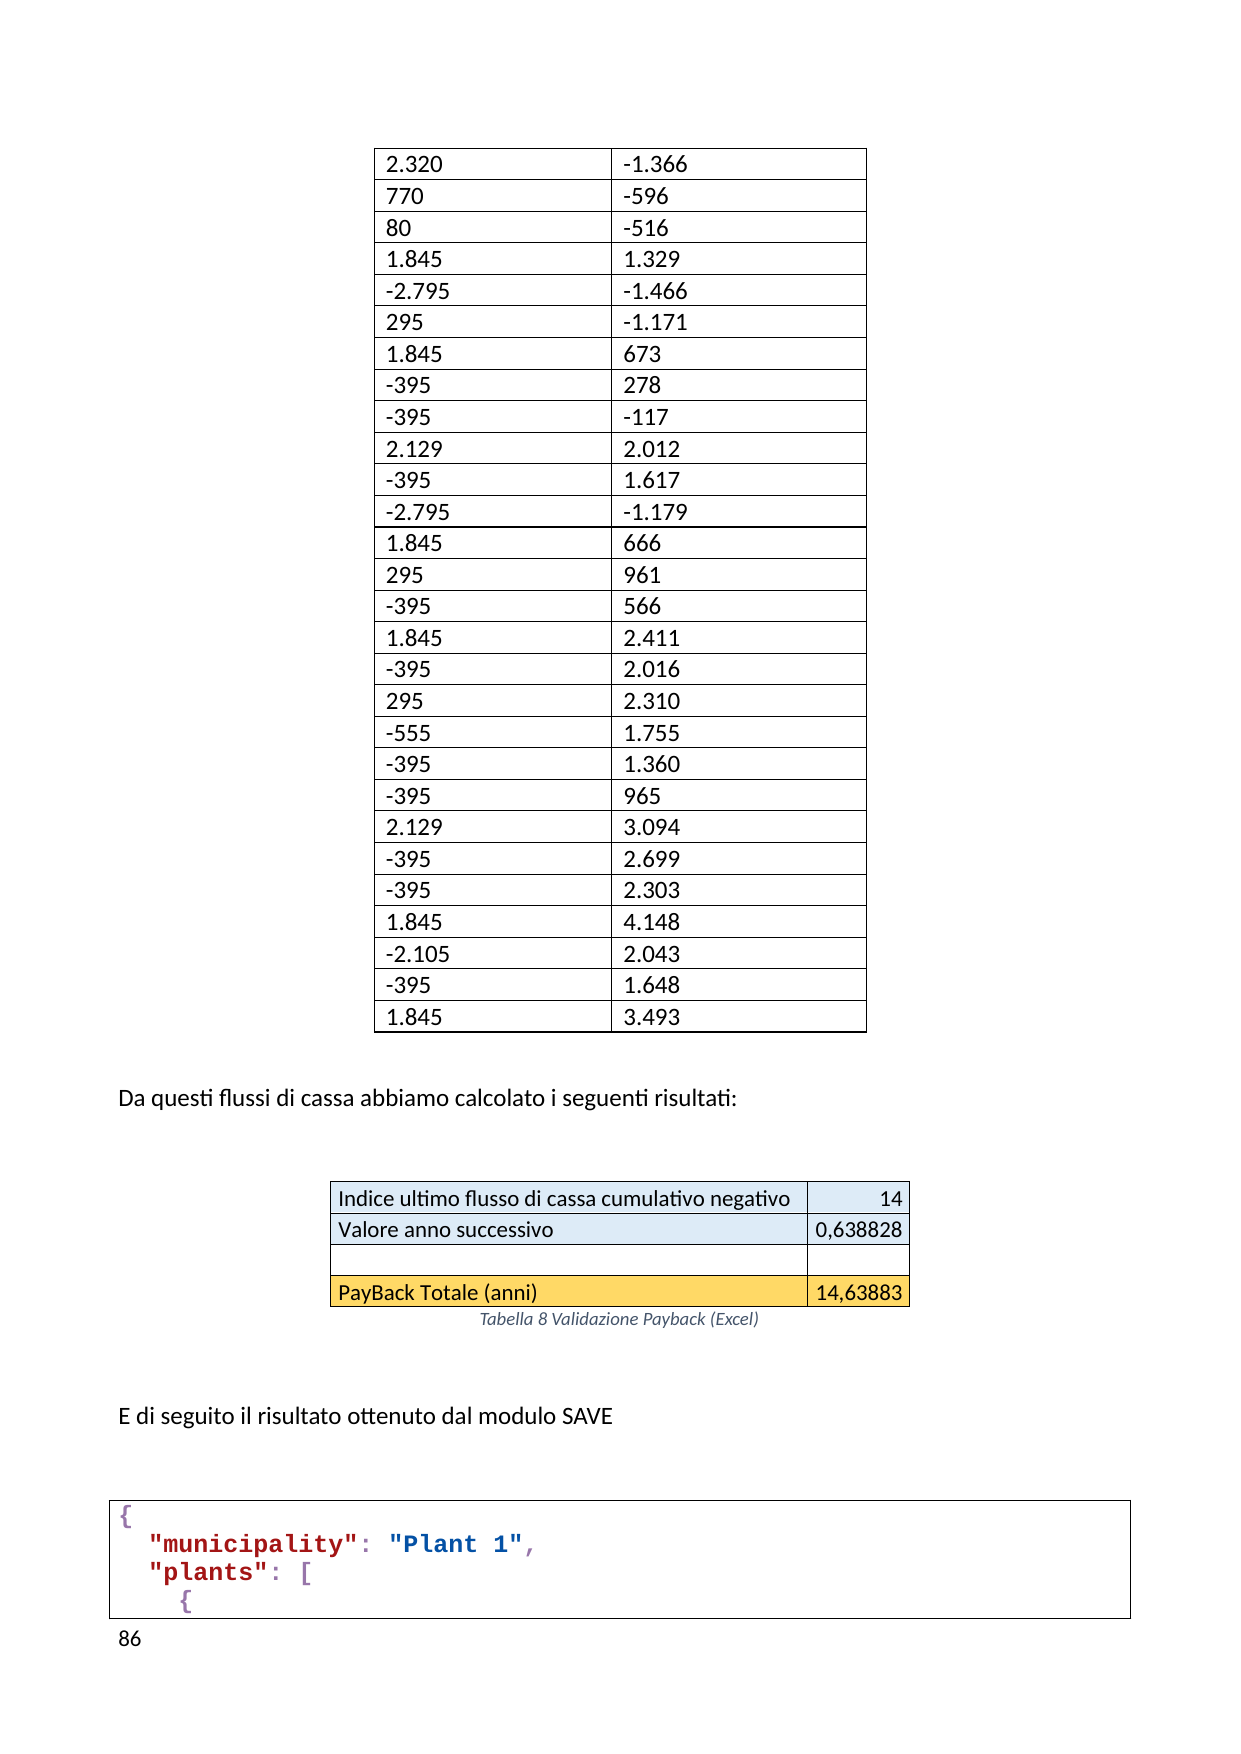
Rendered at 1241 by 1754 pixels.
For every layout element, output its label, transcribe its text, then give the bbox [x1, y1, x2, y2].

table_cell -395 [375, 843, 611, 873]
table_cell -1.171 [612, 306, 866, 337]
table_header 14 [808, 1182, 909, 1212]
table_cell 2.016 [612, 654, 866, 684]
table_cell 2.310 [612, 685, 866, 716]
table_cell 3.493 [612, 1001, 866, 1031]
table_cell 2.129 [375, 433, 611, 463]
table_cell 961 [612, 559, 866, 589]
table_cell 566 [612, 591, 866, 621]
table_cell 1.617 [612, 464, 866, 495]
table_cell -395 [375, 370, 611, 400]
table_cell -395 [375, 654, 611, 684]
table_cell 2.303 [612, 875, 866, 905]
table_cell -2.795 [375, 496, 611, 526]
table_cell [331, 1245, 807, 1275]
table_cell 1.845 [375, 243, 611, 274]
table_cell 1.329 [612, 243, 866, 274]
table_cell -516 [612, 212, 866, 242]
table_cell 2.411 [612, 622, 866, 653]
table_cell 1.845 [375, 1001, 611, 1031]
table_cell -2.795 [375, 275, 611, 305]
table_cell 278 [612, 370, 866, 400]
table_cell 3.094 [612, 811, 866, 842]
text { [110, 1585, 1130, 1618]
list Da questi flussi di cassa abbiamo calcolato i seguenti risultati: [118, 1082, 1122, 1112]
table_cell 2.043 [612, 938, 866, 968]
table_cell 295 [375, 306, 611, 337]
table_cell -395 [375, 591, 611, 621]
table_cell [808, 1245, 909, 1275]
table_cell PayBack Totale (anni) [331, 1276, 807, 1306]
table_cell 2.129 [375, 811, 611, 842]
table_cell -395 [375, 401, 611, 432]
table_cell 2.012 [612, 433, 866, 463]
table_cell -395 [375, 464, 611, 495]
table_cell 2.320 [375, 149, 611, 179]
table_cell 1.648 [612, 969, 866, 1000]
table_cell -395 [375, 780, 611, 810]
text { [110, 1501, 1130, 1531]
table_cell -2.105 [375, 938, 611, 968]
table_cell 1.360 [612, 748, 866, 779]
table_cell 14,63883 [808, 1276, 909, 1306]
table_cell -1.466 [612, 275, 866, 305]
table_cell 673 [612, 338, 866, 368]
text "plants": [ [118, 1559, 1122, 1585]
table_cell 0,638828 [808, 1214, 909, 1244]
table_cell 1.845 [375, 338, 611, 368]
table_cell -555 [375, 717, 611, 747]
table_cell -1.179 [612, 496, 866, 526]
table_cell 1.845 [375, 906, 611, 937]
table_cell -395 [375, 875, 611, 905]
table_cell 295 [375, 685, 611, 716]
table_cell 1.845 [375, 622, 611, 653]
table_cell 80 [375, 212, 611, 242]
table_cell -596 [612, 180, 866, 211]
table_cell Valore anno successivo [331, 1214, 807, 1244]
table_cell 666 [612, 528, 866, 558]
table_header Indice ultimo flusso di cassa cumulativo negativo [331, 1182, 807, 1212]
table_cell -395 [375, 748, 611, 779]
table_cell 1.845 [375, 528, 611, 558]
table_cell 770 [375, 180, 611, 211]
table_cell 295 [375, 559, 611, 589]
table_cell -1.366 [612, 149, 866, 179]
list E di seguito il risultato ottenuto dal modulo SAVE [118, 1401, 1122, 1431]
text Tabella 8 Validazione Payback (Excel) [118, 1307, 1122, 1330]
table_cell 4.148 [612, 906, 866, 937]
text "municipality": "Plant 1", [118, 1531, 1122, 1559]
table_cell 2.699 [612, 843, 866, 873]
table_cell -395 [375, 969, 611, 1000]
table_cell -117 [612, 401, 866, 432]
table_cell 1.755 [612, 717, 866, 747]
table_cell 965 [612, 780, 866, 810]
